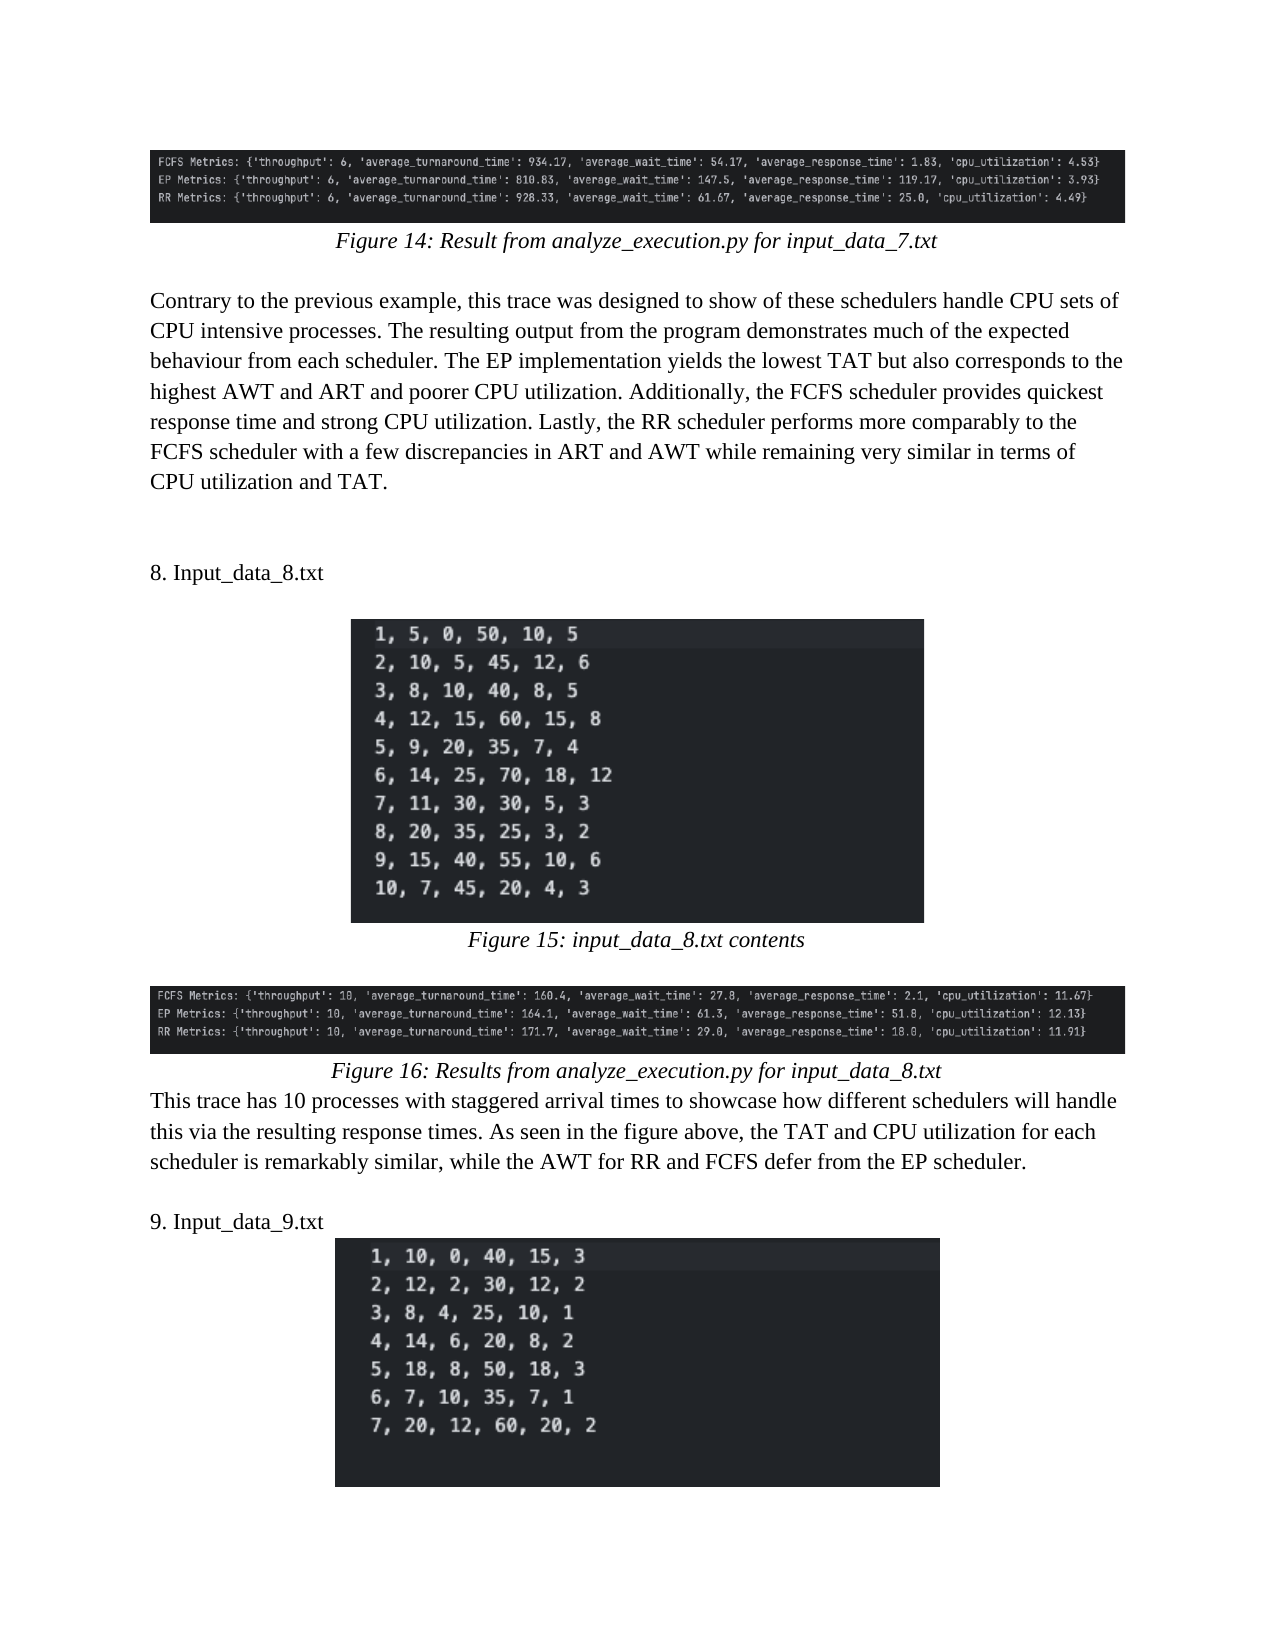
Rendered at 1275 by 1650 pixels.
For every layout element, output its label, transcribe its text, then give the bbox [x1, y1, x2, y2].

text 9. Input_data_9.txt [150, 1208, 1125, 1235]
text Figure 14: Result from analyze_execution.py for input_data_7.txt [150, 227, 1125, 253]
text This trace has 10 processes with staggered arrival times to showcase how different schedulers will handle this via the resulting response times. As seen in the figure above, the TAT and CPU utilization for each scheduler is remarkably similar, while the AWT for RR and FCFS defer from the EP scheduler. [150, 1088, 1125, 1174]
text Figure 16: Results from analyze_execution.py for input_data_8.txt [150, 1057, 1125, 1084]
text Contrary to the previous example, this trace was designed to show of these schedulers handle CPU sets of CPU intensive processes. The resulting output from the program demonstrates much of the expected behaviour from each scheduler. The EP implementation yields the lowest TAT but also corresponds to the highest AWT and ART and poorer CPU utilization. Additionally, the FCFS scheduler provides quickest response time and strong CPU utilization. Lastly, the RR scheduler performs more comparably to the FCFS scheduler with a few discrepancies in ART and AWT while remaining very similar in terms of CPU utilization and TAT. [150, 287, 1125, 495]
text 8. Input_data_8.txt [150, 559, 1125, 585]
picture [150, 986, 1125, 1054]
picture [335, 1238, 940, 1487]
text Figure 15: input_data_8.txt contents [150, 926, 1125, 953]
picture [150, 150, 1125, 223]
picture [350, 619, 925, 923]
